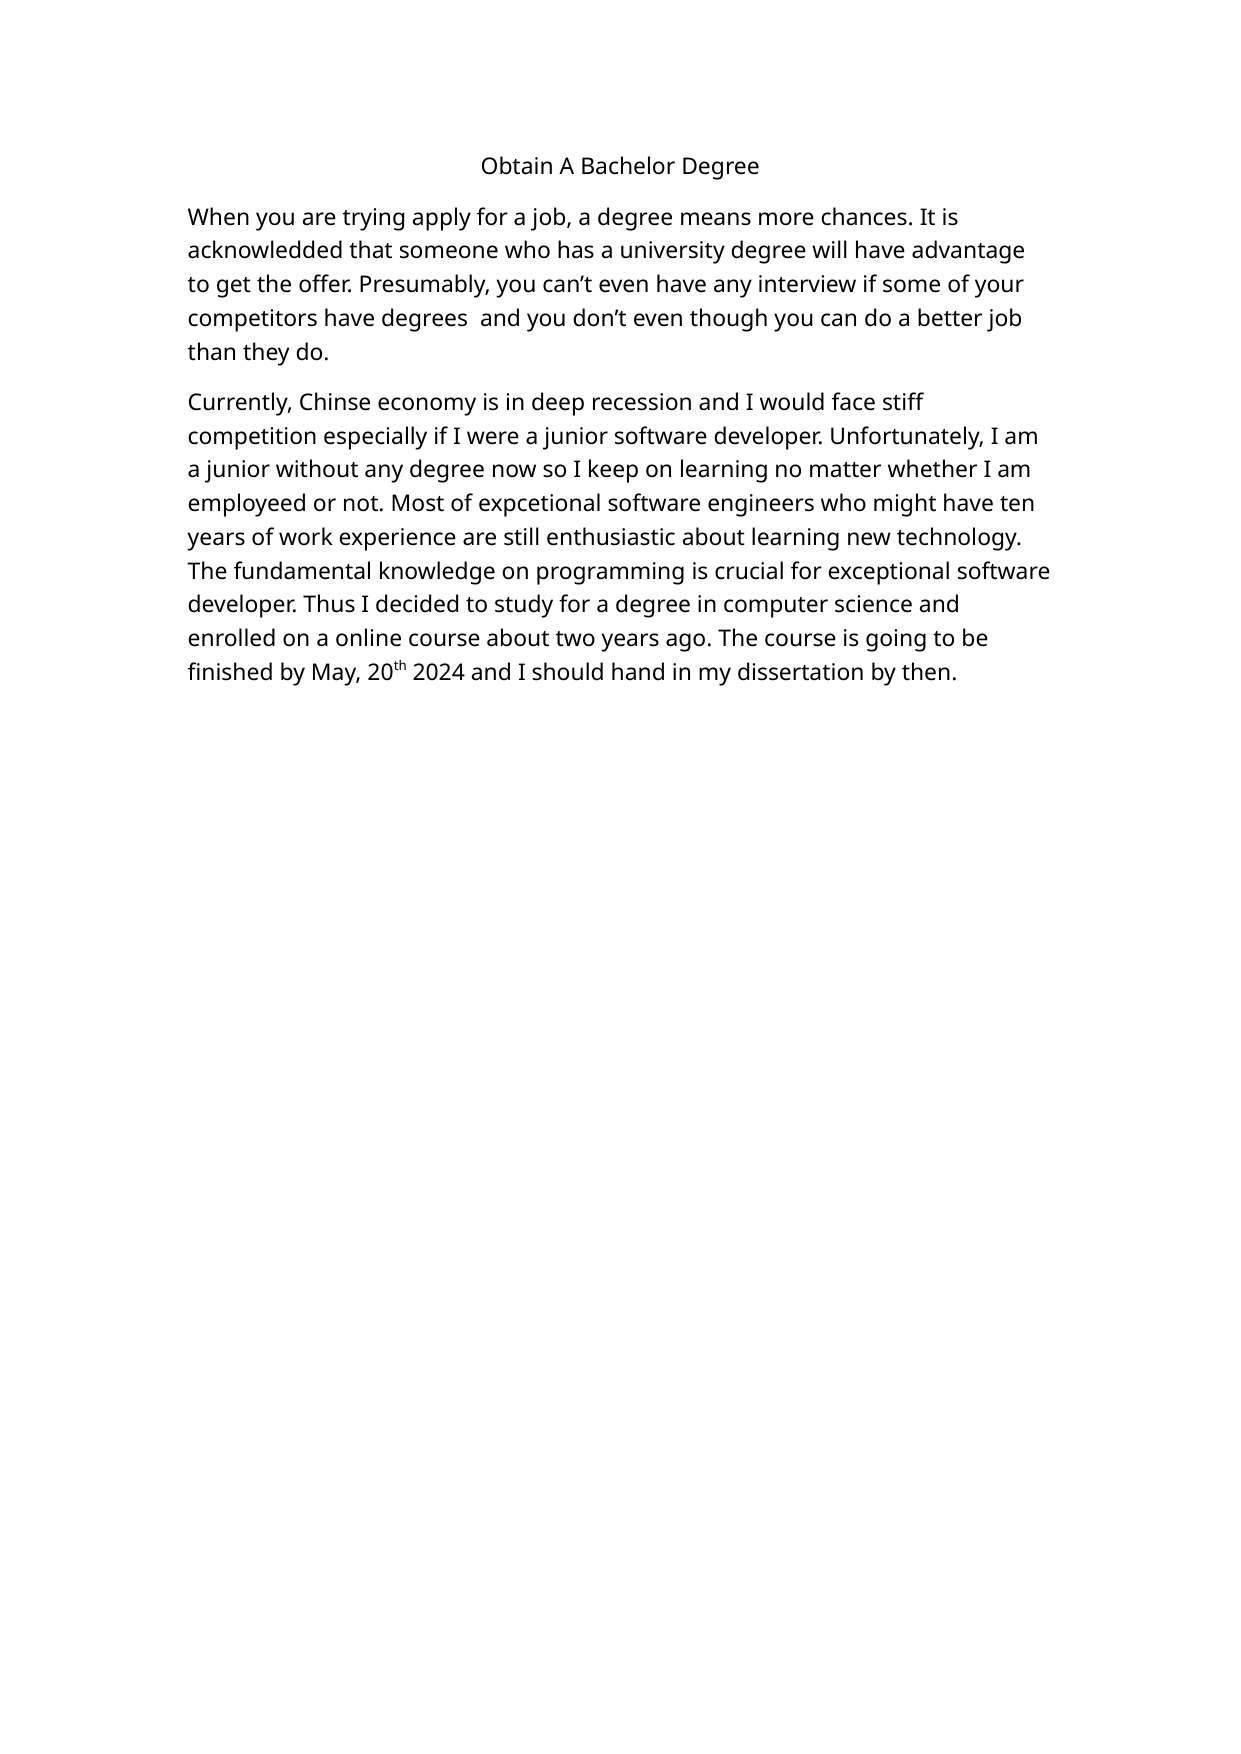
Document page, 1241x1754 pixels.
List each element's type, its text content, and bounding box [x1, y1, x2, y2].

text Currently, Chinse economy is in deep recession and I would face stiff competition especially if I were a junior software developer. Unfortunately, I am a junior without any degree now so I keep on learning no matter whether I am employeed or not. Most of expcetional software engineers who might have ten years of work experience are still enthusiastic about learning new technology. The fundamental knowledge on programming is crucial for exceptional software developer. Thus I decided to study for a degree in computer science and enrolled on a online course about two years ago. The course is going to be finished by May, 20th 2024 and I should hand in my dissertation by then. [187, 386, 1053, 687]
text When you are trying apply for a job, a degree means more chances. It is acknowledded that someone who has a university degree will have advantage to get the offer. Presumably, you can’t even have any interview if some of your competitors have degrees and you don’t even though you can do a better job than they do. [187, 200, 1053, 367]
text Obtain A Bachelor Degree [187, 150, 1053, 181]
